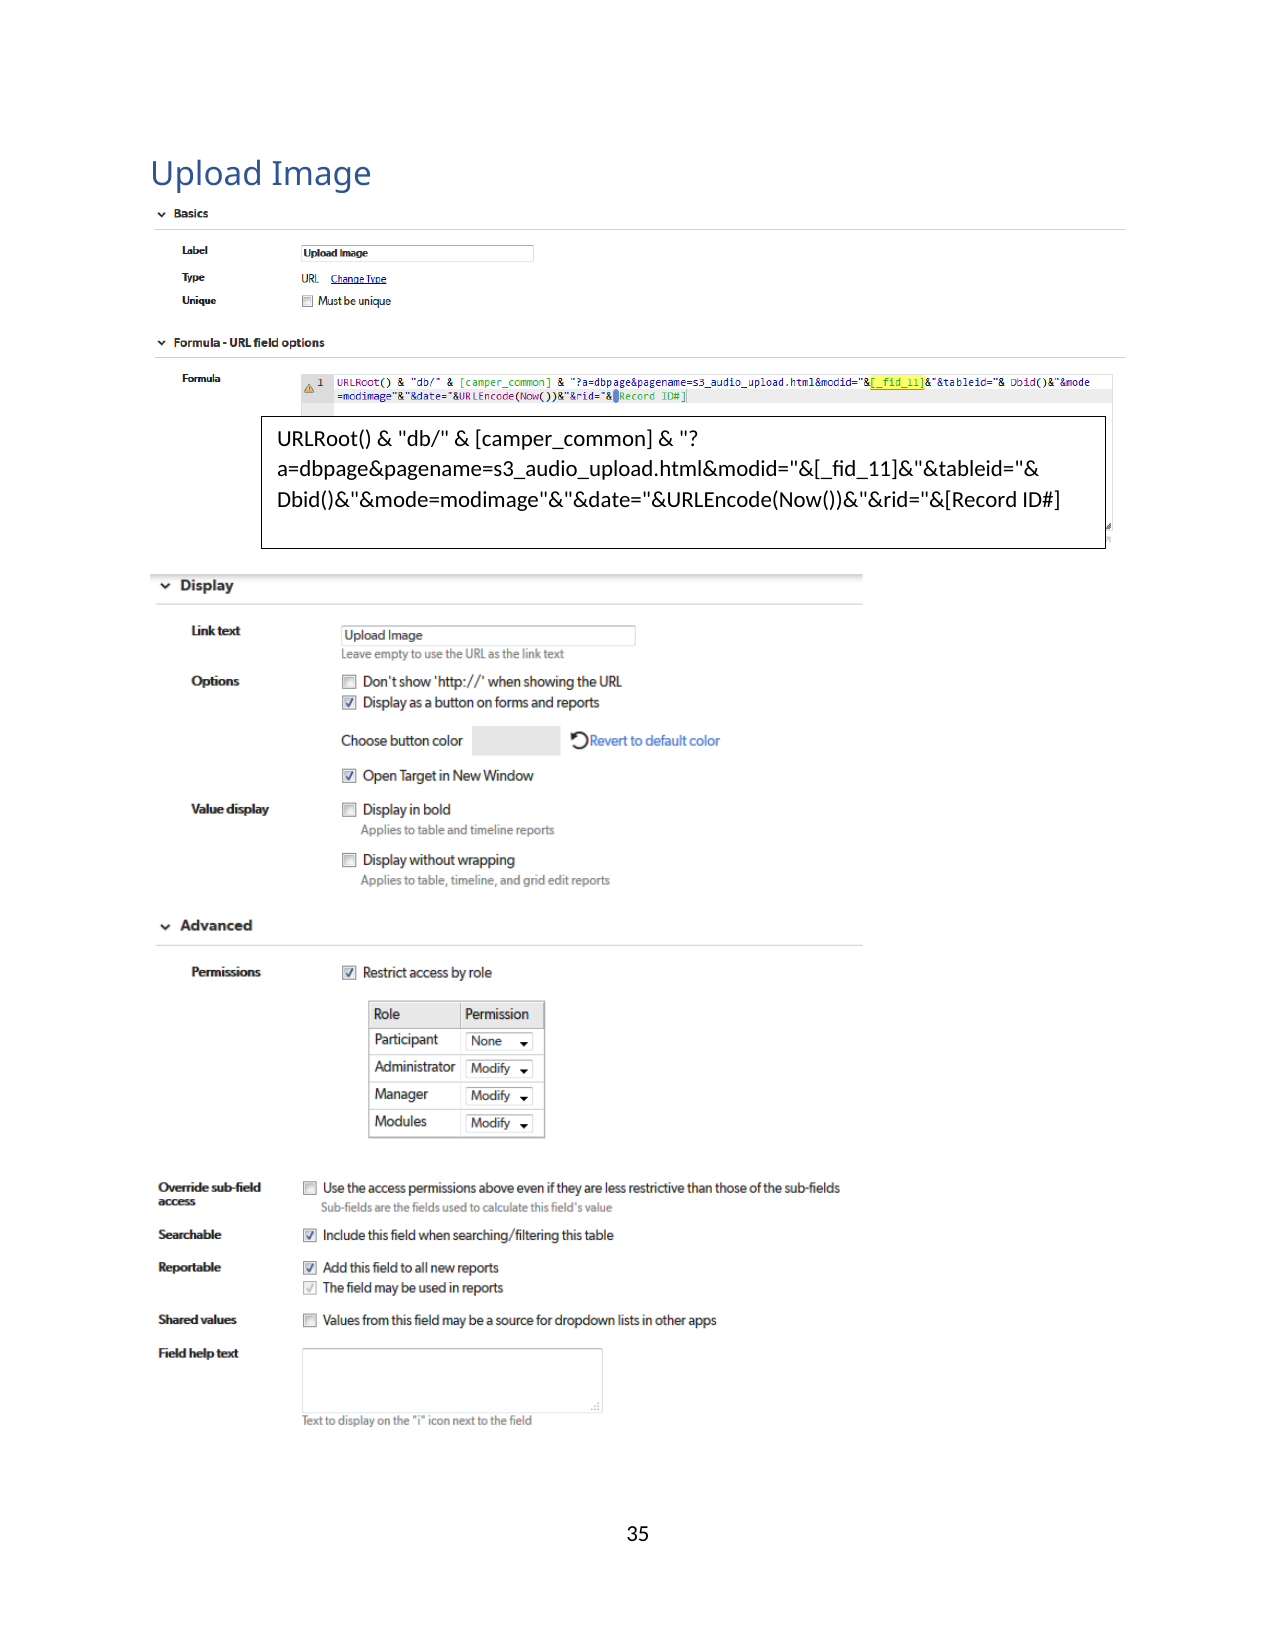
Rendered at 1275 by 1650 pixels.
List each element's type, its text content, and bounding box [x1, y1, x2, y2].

picture [150, 198, 1125, 555]
picture [150, 573, 863, 1157]
subtitle Upload Image [150, 150, 1125, 195]
picture [150, 1175, 844, 1428]
